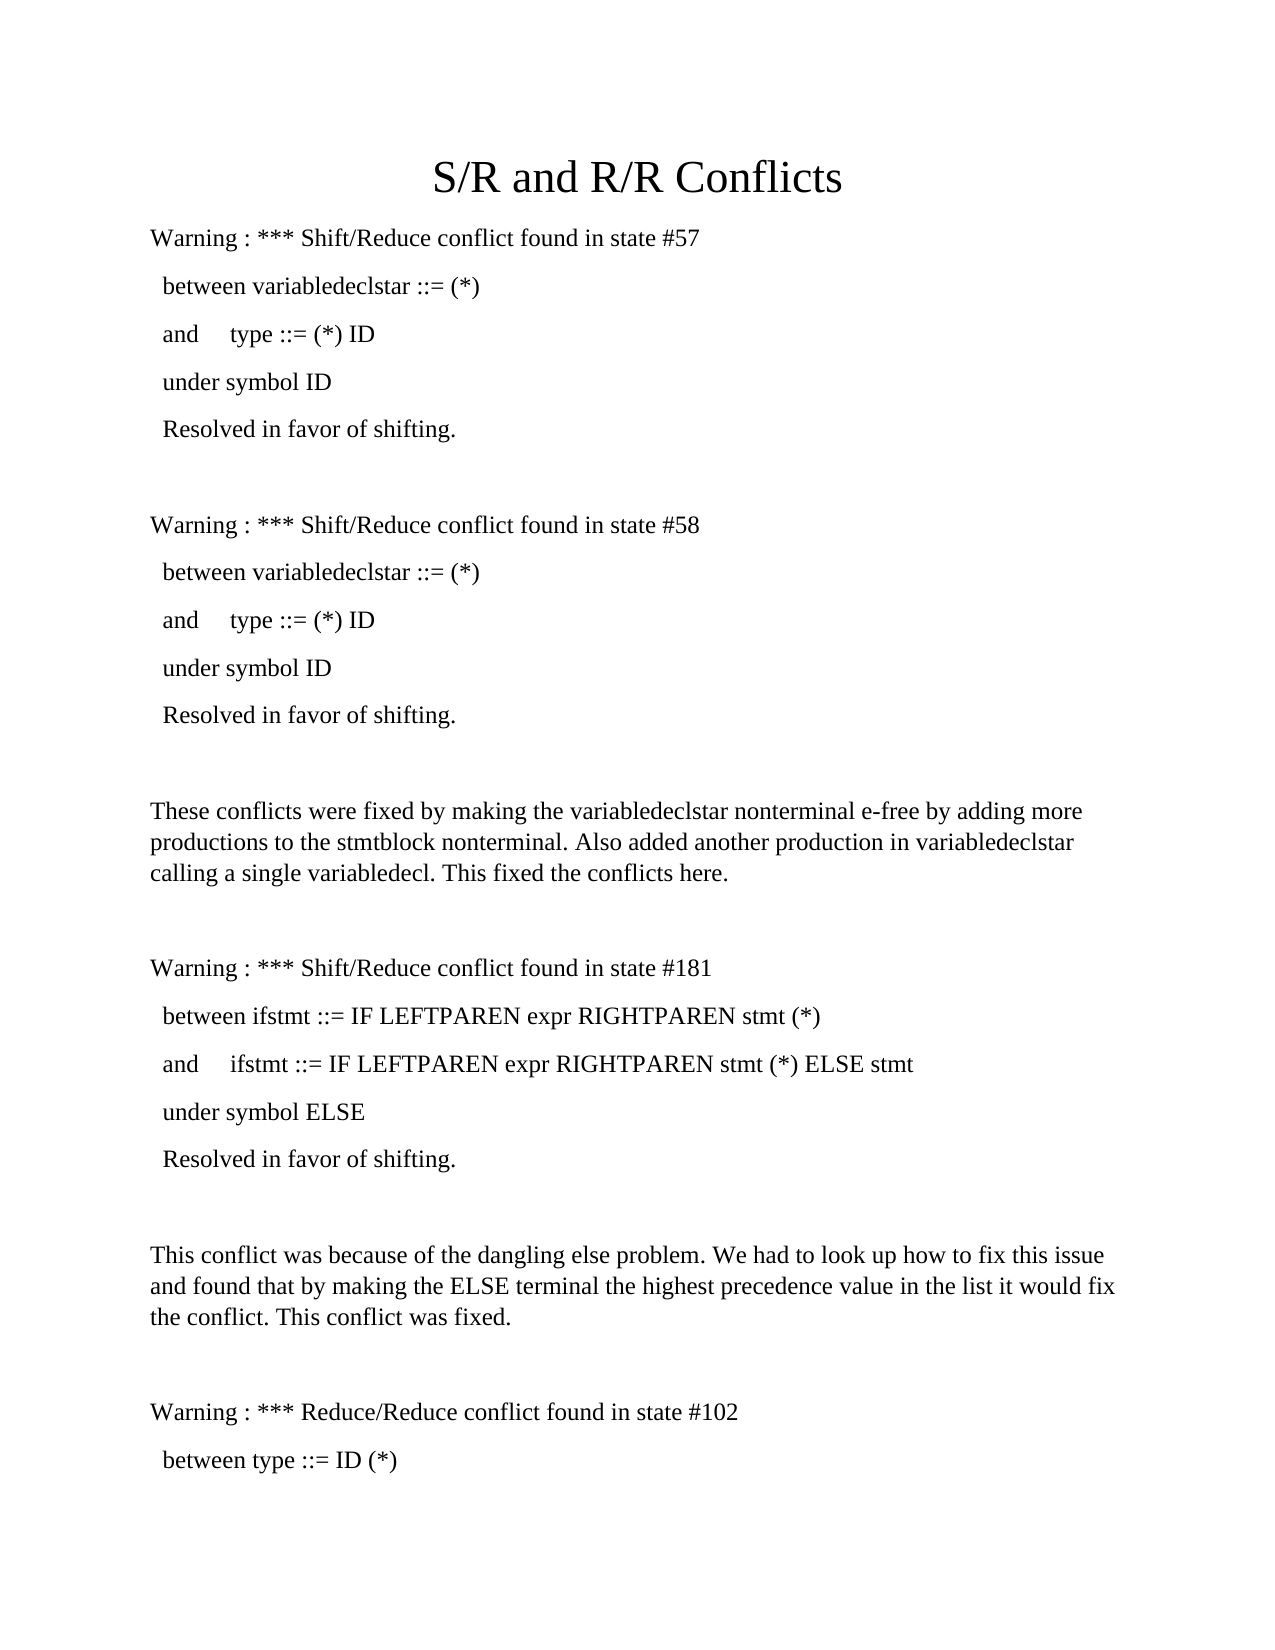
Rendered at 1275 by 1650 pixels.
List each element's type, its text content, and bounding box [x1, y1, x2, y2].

text S/R and R/R Conflicts [150, 150, 1125, 203]
text Warning : *** Shift/Reduce conflict found in state #181 [150, 953, 1125, 982]
text between ifstmt ::= IF LEFTPAREN expr RIGHTPAREN stmt (*) [150, 1001, 1125, 1030]
text between type ::= ID (*) [150, 1445, 1125, 1474]
text Warning : *** Shift/Reduce conflict found in state #58 [150, 510, 1125, 538]
text and type ::= (*) ID [150, 319, 1125, 348]
text Resolved in favor of shifting. [150, 414, 1125, 443]
text under symbol ELSE [150, 1097, 1125, 1125]
text and type ::= (*) ID [150, 605, 1125, 634]
text between variabledeclstar ::= (*) [150, 271, 1125, 300]
text under symbol ID [150, 653, 1125, 682]
text under symbol ID [150, 367, 1125, 395]
text These conflicts were fixed by making the variabledeclstar nonterminal e-free by adding more productions to the stmtblock nonterminal. Also added another production in variabledeclstar calling a single variabledecl. This fixed the conflicts here. [150, 796, 1125, 887]
text This conflict was because of the dangling else problem. We had to look up how to fix this issue and found that by making the ELSE terminal the highest precedence value in the list it would fix the conflict. This conflict was fixed. [150, 1240, 1125, 1331]
text Resolved in favor of shifting. [150, 701, 1125, 729]
text Warning : *** Reduce/Reduce conflict found in state #102 [150, 1397, 1125, 1426]
text Warning : *** Shift/Reduce conflict found in state #57 [150, 223, 1125, 252]
text and ifstmt ::= IF LEFTPAREN expr RIGHTPAREN stmt (*) ELSE stmt [150, 1049, 1125, 1078]
text between variabledeclstar ::= (*) [150, 557, 1125, 586]
text Resolved in favor of shifting. [150, 1144, 1125, 1173]
